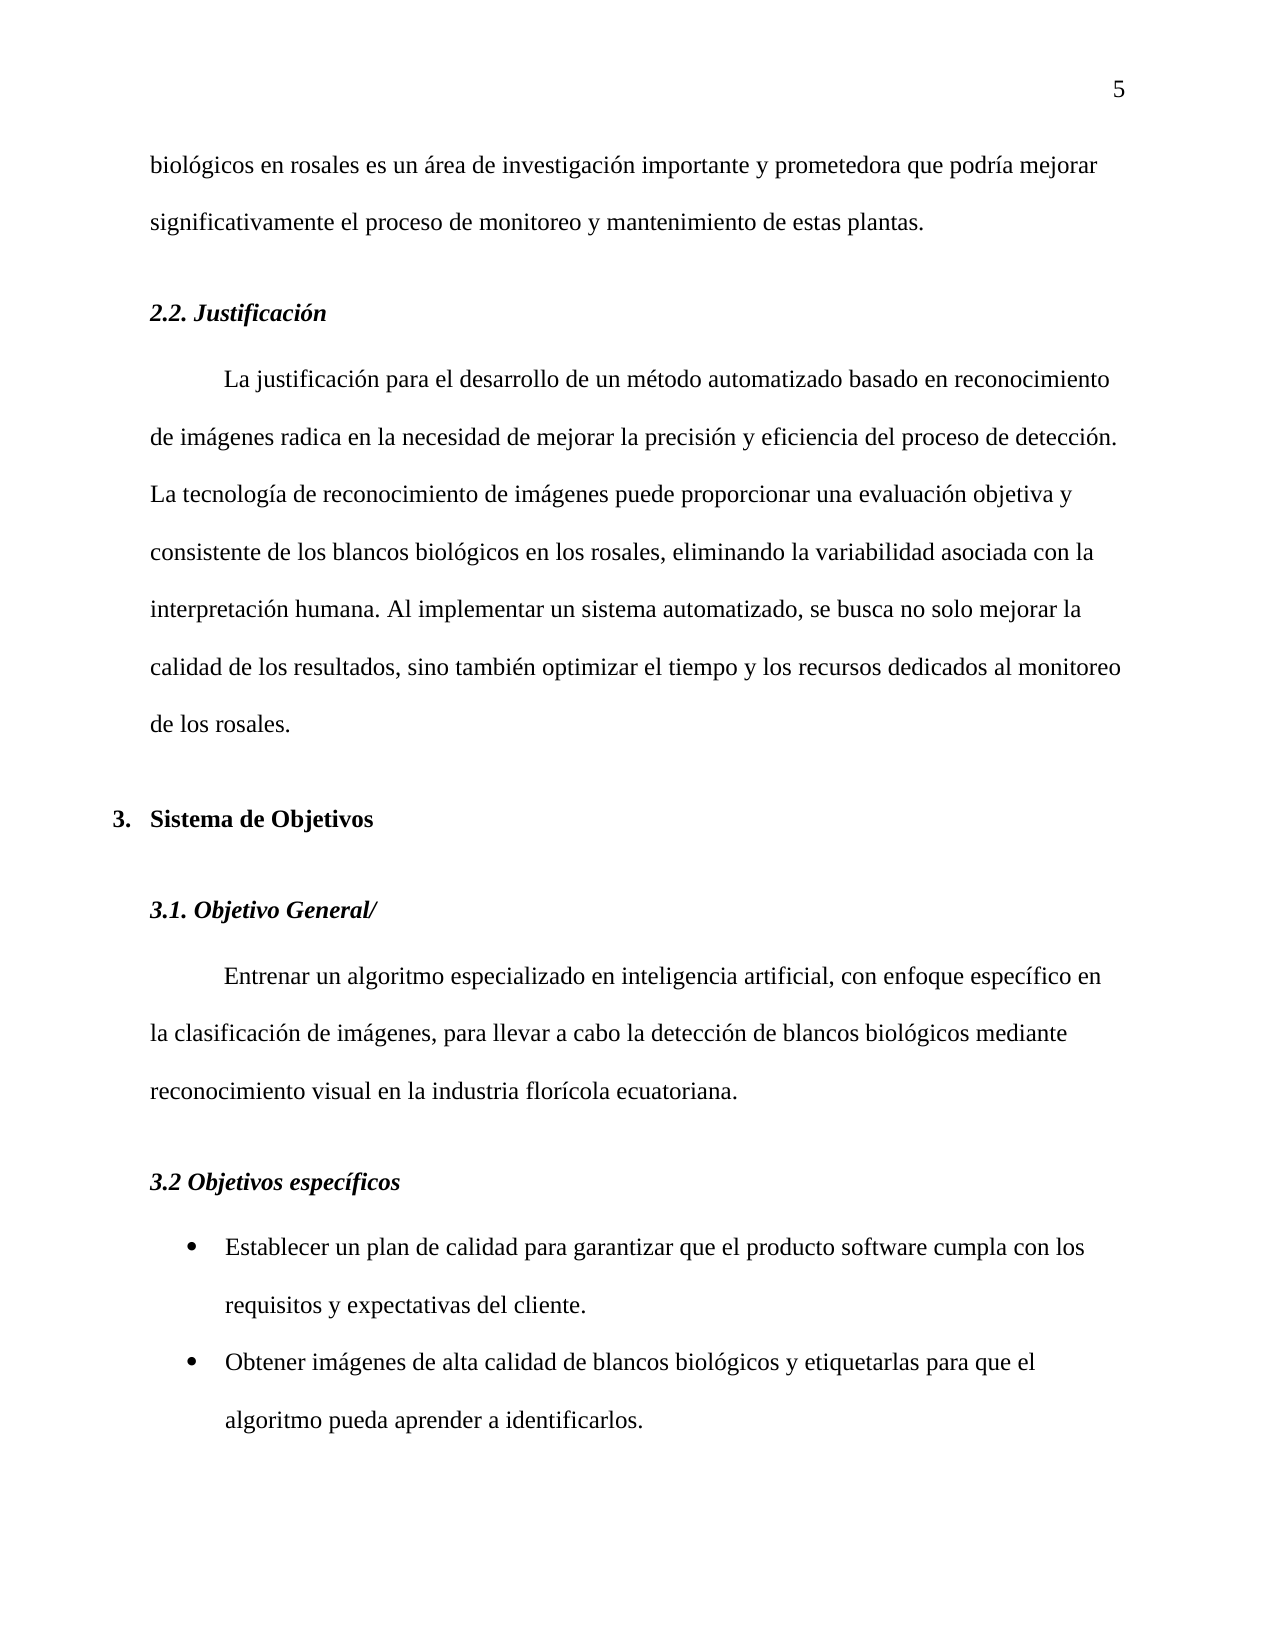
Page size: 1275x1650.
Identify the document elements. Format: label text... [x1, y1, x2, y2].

text 3.1. Objetivo General/ [150, 895, 1125, 924]
text Entrenar un algoritmo especializado en inteligencia artificial, con enfoque específico en la clasificación de imágenes, para llevar a cabo la detección de blancos biológicos mediante reconocimiento visual en la industria florícola ecuatoriana. [150, 961, 1125, 1104]
list Sistema de Objetivos [112, 804, 1125, 833]
list Obtener imágenes de alta calidad de blancos biológicos y etiquetarlas para que el algoritmo pueda aprender a identificarlos. [187, 1347, 1125, 1434]
list Establecer un plan de calidad para garantizar que el producto software cumpla con los requisitos y expectativas del cliente. [187, 1232, 1125, 1319]
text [150, 150, 1125, 236]
text La justificación para el desarrollo de un método automatizado basado en reconocimiento de imágenes radica en la necesidad de mejorar la precisión y eficiencia del proceso de detección. La tecnología de reconocimiento de imágenes puede proporcionar una evaluación objetiva y consistente de los blancos biológicos en los rosales, eliminando la variabilidad asociada con la interpretación humana. Al implementar un sistema automatizado, se busca no solo mejorar la calidad de los resultados, sino también optimizar el tiempo y los recursos dedicados al monitoreo de los rosales. [150, 364, 1125, 738]
text 3.2 Objetivos específicos [150, 1167, 1125, 1195]
text 2.2. Justificación [150, 298, 1125, 327]
